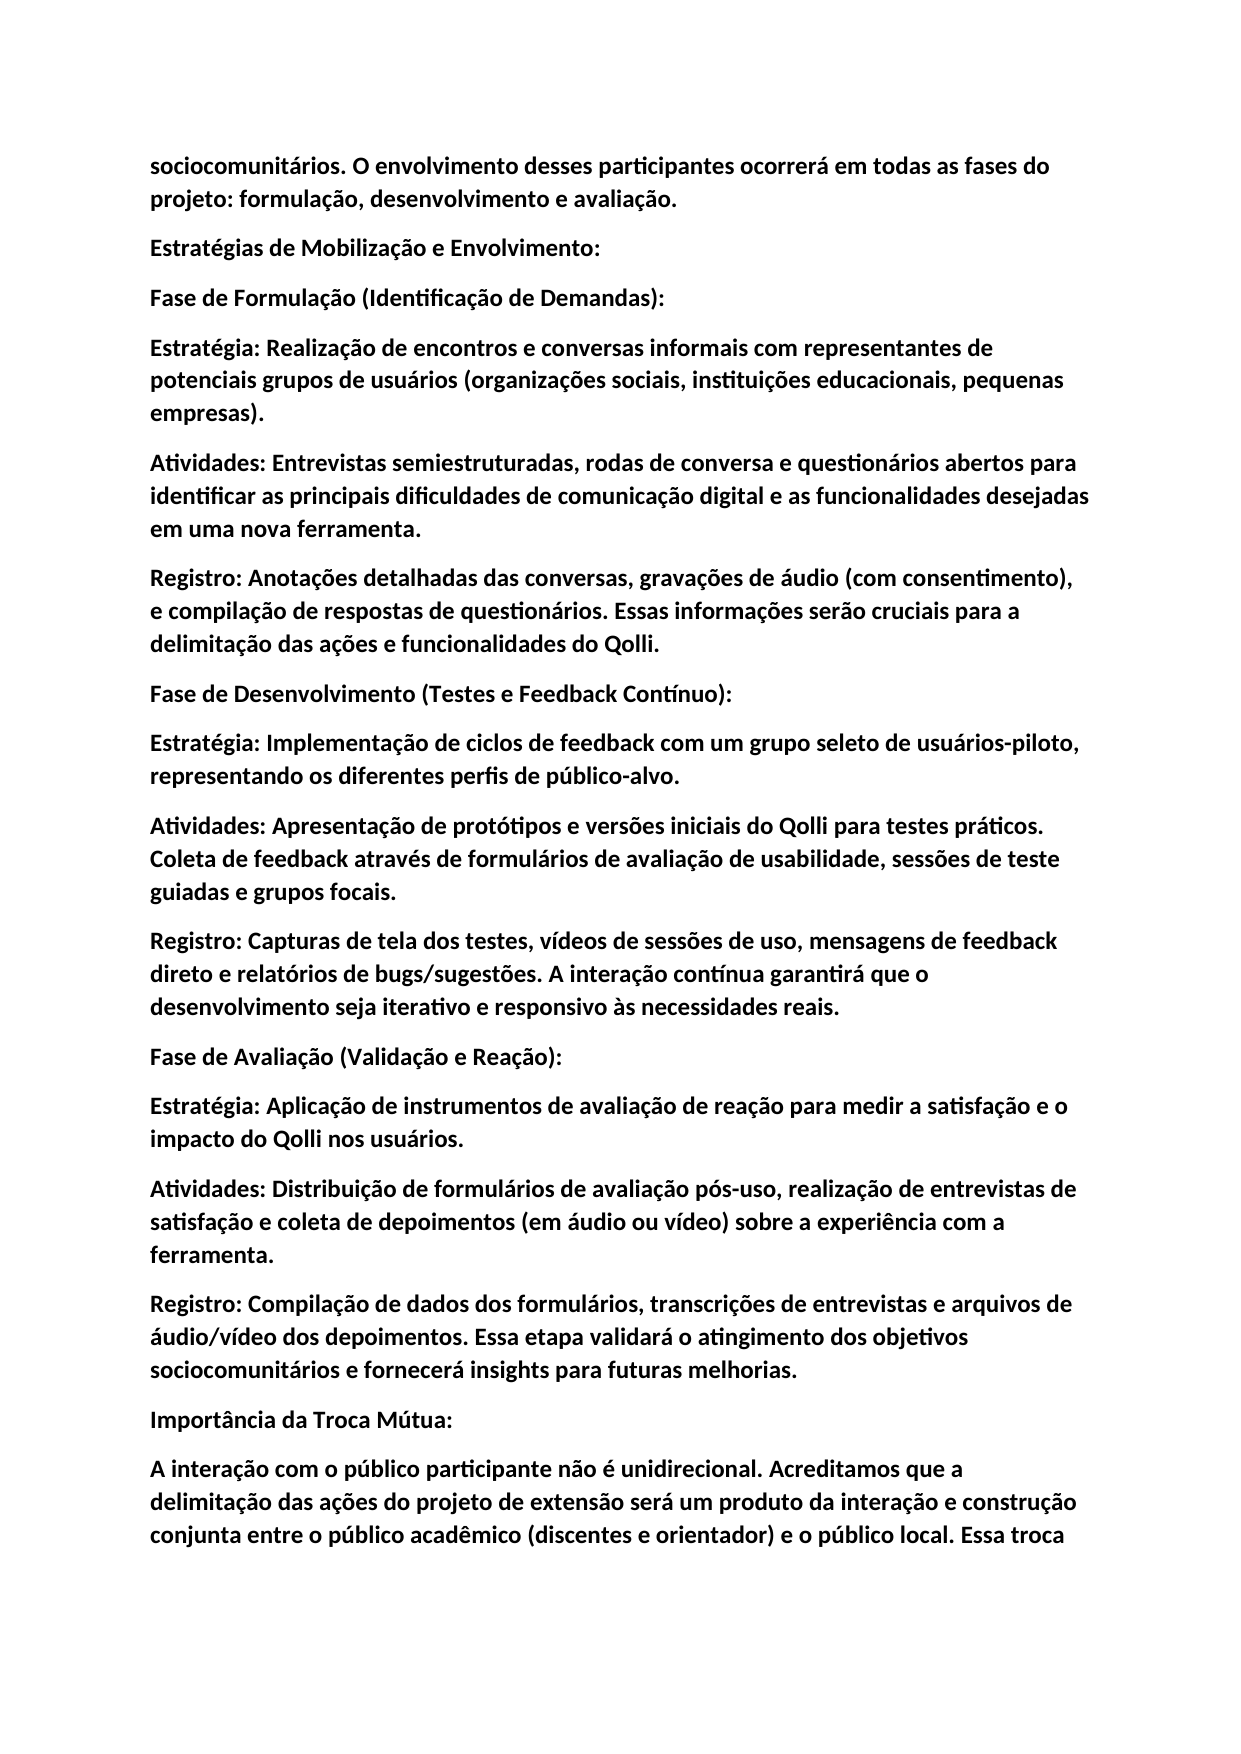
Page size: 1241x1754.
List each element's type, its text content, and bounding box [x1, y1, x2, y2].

text Registro: Capturas de tela dos testes, vídeos de sessões de uso, mensagens de feedback direto e relatórios de bugs/sugestões. A interação contínua garantirá que o desenvolvimento seja iterativo e responsivo às necessidades reais. [150, 925, 1090, 1022]
text Atividades: Distribuição de formulários de avaliação pós-uso, realização de entrevistas de satisfação e coleta de depoimentos (em áudio ou vídeo) sobre a experiência com a ferramenta. [150, 1173, 1090, 1269]
text Fase de Avaliação (Validação e Reação): [150, 1041, 1090, 1071]
text Estratégia: Aplicação de instrumentos de avaliação de reação para medir a satisfação e o impacto do Qolli nos usuários. [150, 1090, 1090, 1154]
text Estratégia: Implementação de ciclos de feedback com um grupo seleto de usuários-piloto, representando os diferentes perfis de público-alvo. [150, 727, 1090, 791]
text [150, 150, 1090, 213]
text Fase de Formulação (Identificação de Demandas): [150, 282, 1090, 313]
text Estratégias de Mobilização e Envolvimento: [150, 232, 1090, 263]
text Atividades: Entrevistas semiestruturadas, rodas de conversa e questionários abertos para identificar as principais dificuldades de comunicação digital e as funcionalidades desejadas em uma nova ferramenta. [150, 447, 1090, 543]
text Fase de Desenvolvimento (Testes e Feedback Contínuo): [150, 678, 1090, 708]
text Estratégia: Realização de encontros e conversas informais com representantes de potenciais grupos de usuários (organizações sociais, instituições educacionais, pequenas empresas). [150, 332, 1090, 428]
text Atividades: Apresentação de protótipos e versões iniciais do Qolli para testes práticos. Coleta de feedback através de formulários de avaliação de usabilidade, sessões de teste guiadas e grupos focais. [150, 810, 1090, 906]
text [150, 1453, 1090, 1550]
text Importância da Troca Mútua: [150, 1404, 1090, 1434]
text Registro: Compilação de dados dos formulários, transcrições de entrevistas e arquivos de áudio/vídeo dos depoimentos. Essa etapa validará o atingimento dos objetivos sociocomunitários e fornecerá insights para futuras melhorias. [150, 1288, 1090, 1385]
text Registro: Anotações detalhadas das conversas, gravações de áudio (com consentimento), e compilação de respostas de questionários. Essas informações serão cruciais para a delimitação das ações e funcionalidades do Qolli. [150, 562, 1090, 659]
